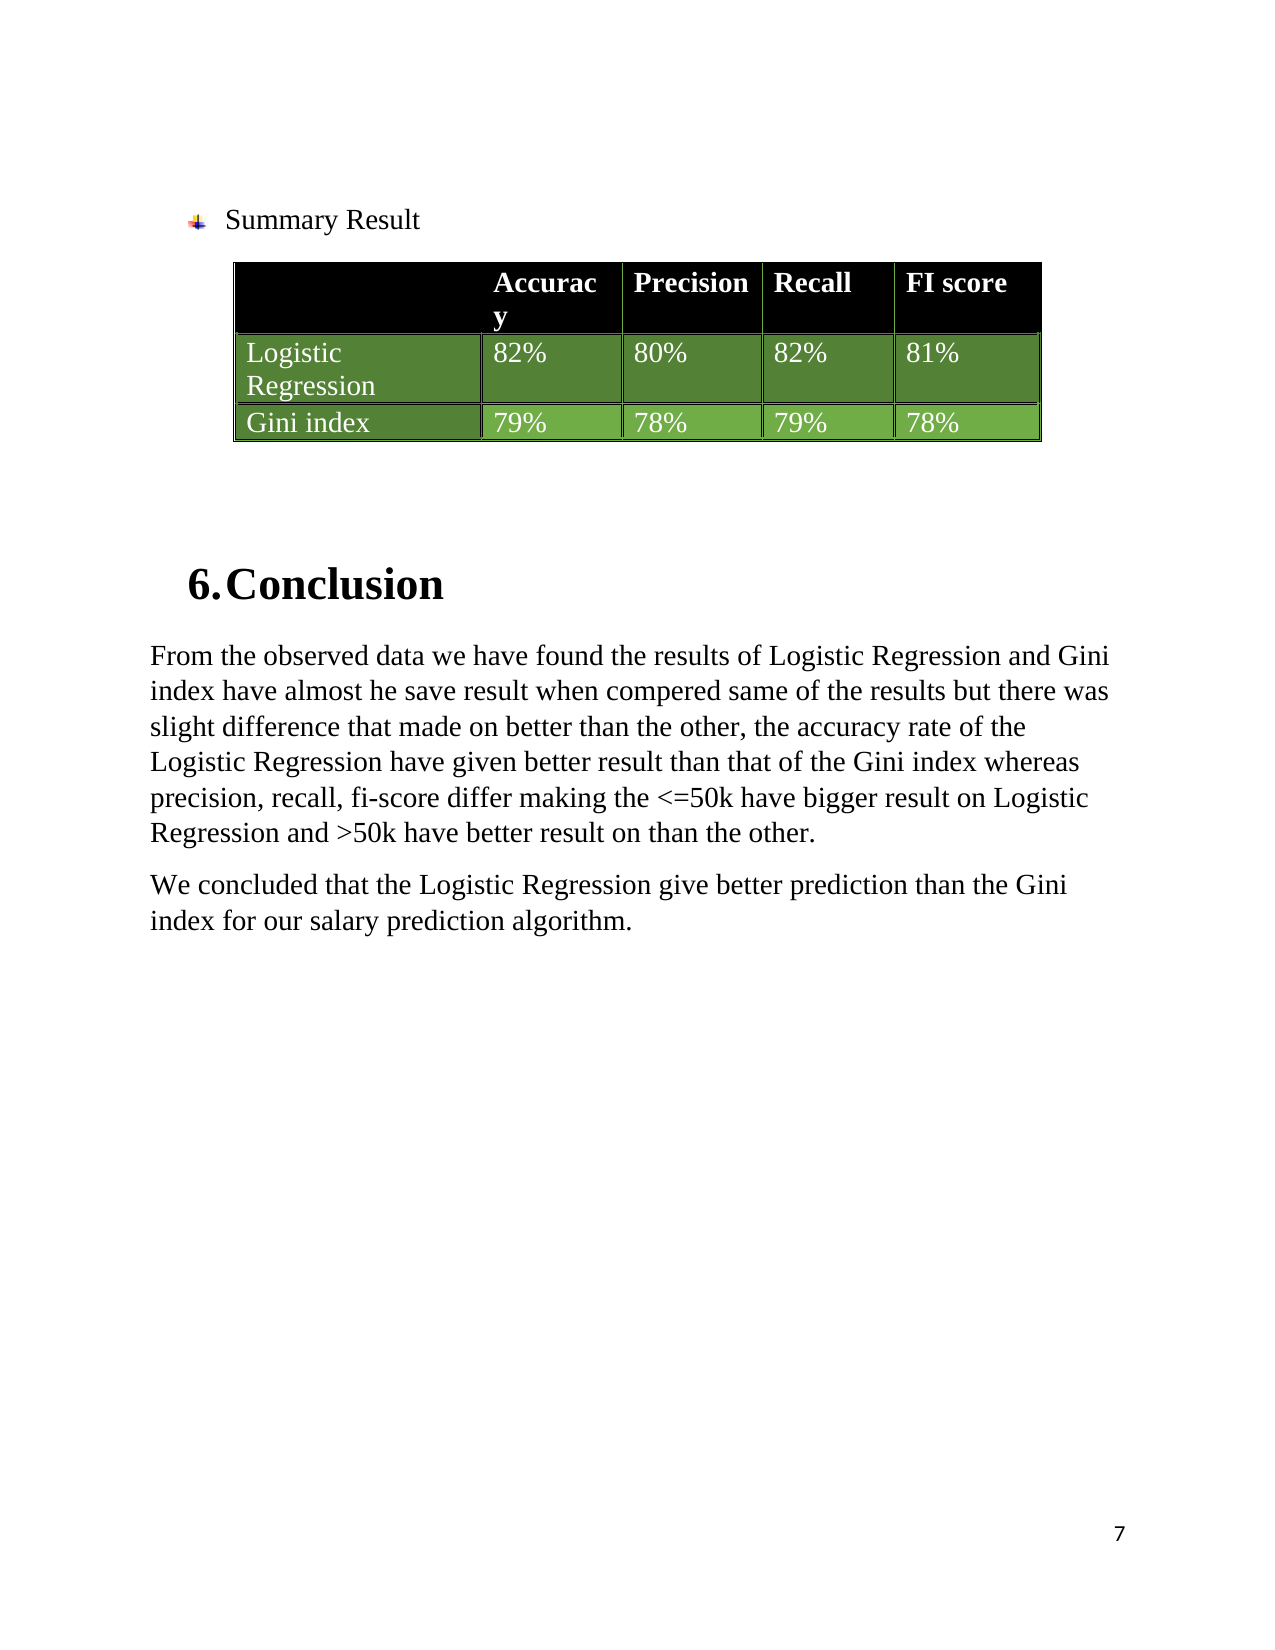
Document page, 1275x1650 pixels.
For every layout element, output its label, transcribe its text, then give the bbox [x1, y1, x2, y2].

table_cell 82% [483, 335, 621, 402]
table_header FI score [895, 265, 1039, 332]
table_cell Logistic Regression [236, 332, 480, 402]
table_cell 78% [895, 402, 1041, 439]
list Summary Result [187, 202, 1125, 236]
list Conclusion [187, 556, 1125, 609]
table_header Precision [623, 265, 762, 332]
table_cell 81% [896, 332, 1039, 402]
table_header Recall [763, 265, 894, 332]
table_cell 82% [764, 335, 893, 402]
picture [188, 213, 206, 230]
table_cell 79% [482, 405, 622, 439]
table_cell 78% [623, 405, 762, 439]
table_header Accuracy [482, 265, 622, 332]
text From the observed data we have found the results of Logistic Regression and Gini index have almost he save result when compered same of the results but there was slight difference that made on better than the other, the accuracy rate of the Logistic Regression have given better result than that of the Gini index whereas precision, recall, fi-score differ making the <=50k have bigger result on Logistic Regression and >50k have better result on than the other. [150, 638, 1125, 849]
table_cell Gini index [235, 402, 482, 439]
text We concluded that the Logistic Regression give better prediction than the Gini index for our salary prediction algorithm. [150, 867, 1125, 937]
table_header [236, 263, 482, 332]
table_cell 80% [624, 335, 761, 402]
table_cell 79% [763, 405, 894, 439]
